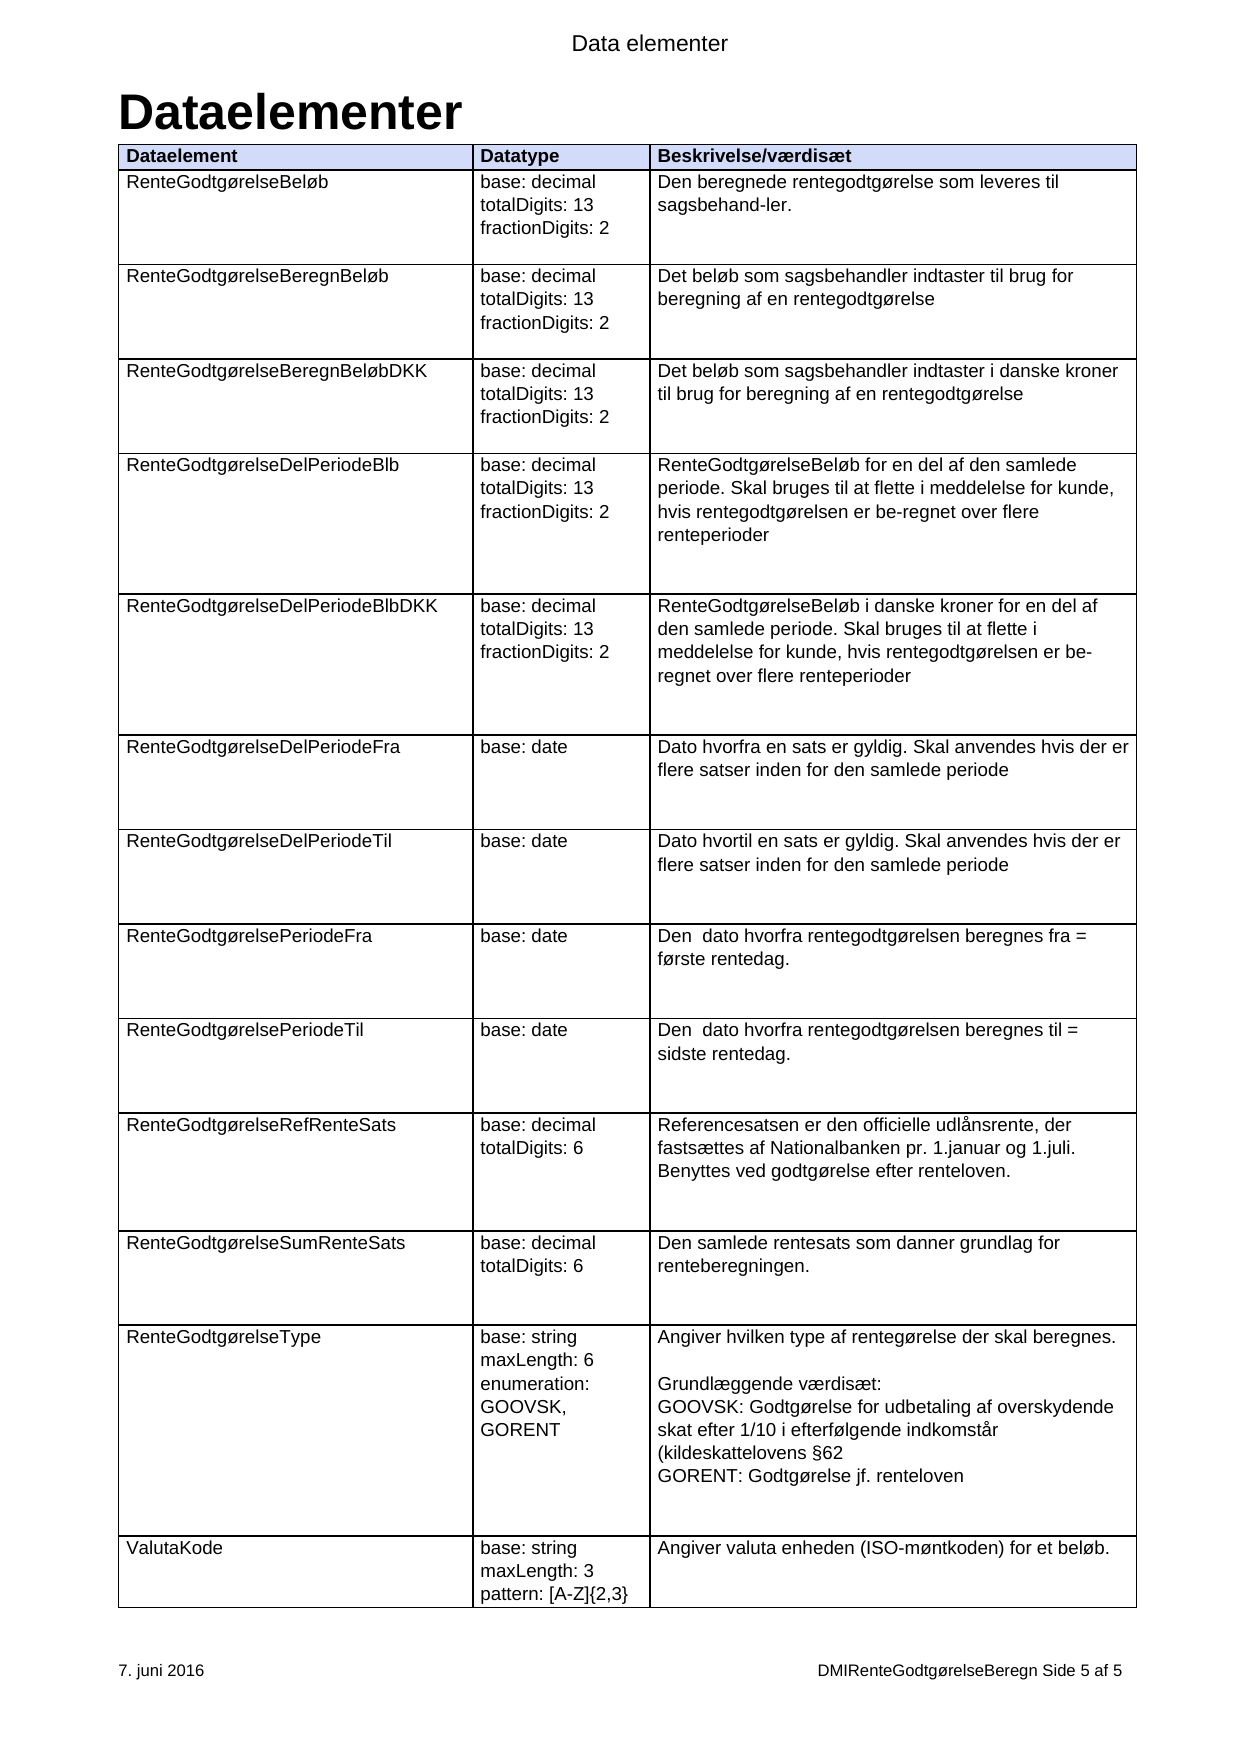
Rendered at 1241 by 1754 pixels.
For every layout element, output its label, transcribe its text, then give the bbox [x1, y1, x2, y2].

table_cell base: date [474, 925, 649, 1018]
table_cell RenteGodtgørelseBeløb i danske kroner for en del af den samlede periode. Skal bruges til at flette i meddelelse for kunde, hvis rentegodtgørelsen er be-regnet over flere renteperioder [651, 595, 1136, 734]
table_header Beskrivelse/værdisæt [651, 145, 1136, 169]
table_cell base: date [474, 830, 649, 923]
text Dataelementer [118, 82, 1181, 140]
table_cell base: string maxLength: 6 enumeration: GOOVSK, GORENT [474, 1326, 649, 1535]
table_cell RenteGodtgørelseBeløb [119, 171, 472, 263]
table_cell base: decimal totalDigits: 13 fractionDigits: 2 [474, 454, 649, 593]
table_cell base: decimal totalDigits: 6 [474, 1114, 649, 1230]
table_cell RenteGodtgørelsePeriodeTil [119, 1019, 472, 1112]
table_cell Dato hvortil en sats er gyldig. Skal anvendes hvis der er flere satser inden for den samlede periode [651, 830, 1136, 923]
table_cell base: decimal totalDigits: 13 fractionDigits: 2 [474, 360, 649, 452]
table_cell base: date [474, 1019, 649, 1112]
table_cell RenteGodtgørelseBeløb for en del af den samlede periode. Skal bruges til at flette i meddelelse for kunde, hvis rentegodtgørelsen er be-regnet over flere renteperioder [651, 454, 1136, 593]
table_cell base: date [474, 736, 649, 829]
table_header Dataelement [119, 145, 472, 169]
table_cell Dato hvorfra en sats er gyldig. Skal anvendes hvis der er flere satser inden for den samlede periode [651, 736, 1136, 829]
table_cell RenteGodtgørelseBeregnBeløbDKK [119, 360, 472, 452]
table_cell base: string maxLength: 3 pattern: [A-Z]{2,3} [474, 1537, 649, 1607]
table_cell RenteGodtgørelsePeriodeFra [119, 925, 472, 1018]
table_cell RenteGodtgørelseSumRenteSats [119, 1232, 472, 1324]
table_cell ValutaKode [119, 1537, 472, 1607]
table_cell Den samlede rentesats som danner grundlag for renteberegningen. [651, 1232, 1136, 1324]
table_cell RenteGodtgørelseDelPeriodeBlbDKK [119, 595, 472, 734]
table_cell RenteGodtgørelseDelPeriodeFra [119, 736, 472, 829]
table_cell RenteGodtgørelseDelPeriodeBlb [119, 454, 472, 593]
table_cell base: decimal totalDigits: 13 fractionDigits: 2 [474, 171, 649, 263]
table_cell Det beløb som sagsbehandler indtaster i danske kroner til brug for beregning af en rentegodtgørelse [651, 360, 1136, 452]
table_cell RenteGodtgørelseDelPeriodeTil [119, 830, 472, 923]
table_cell Den dato hvorfra rentegodtgørelsen beregnes fra = første rentedag. [651, 925, 1136, 1018]
table_cell RenteGodtgørelseBeregnBeløb [119, 265, 472, 358]
table_cell base: decimal totalDigits: 13 fractionDigits: 2 [474, 595, 649, 734]
table_cell base: decimal totalDigits: 13 fractionDigits: 2 [474, 265, 649, 358]
table_cell Angiver valuta enheden (ISO-møntkoden) for et beløb. [651, 1537, 1136, 1607]
table_cell Det beløb som sagsbehandler indtaster til brug for beregning af en rentegodtgørelse [651, 265, 1136, 358]
table_header Datatype [474, 145, 649, 169]
table_cell Referencesatsen er den officielle udlånsrente, der fastsættes af Nationalbanken pr. 1.januar og 1.juli. Benyttes ved godtgørelse efter renteloven. [651, 1114, 1136, 1230]
table_cell Angiver hvilken type af rentegørelse der skal beregnes. Grundlæggende værdisæt: GOOVSK: Godtgørelse for udbetaling af overskydende skat efter 1/10 i efterfølgende indkomstår (kildeskattelovens §62 GORENT: Godtgørelse jf. renteloven [651, 1326, 1136, 1535]
table_cell Den beregnede rentegodtgørelse som leveres til sagsbehand-ler. [651, 171, 1136, 263]
table_cell Den dato hvorfra rentegodtgørelsen beregnes til = sidste rentedag. [651, 1019, 1136, 1112]
table_cell base: decimal totalDigits: 6 [474, 1232, 649, 1324]
table_cell RenteGodtgørelseType [119, 1326, 472, 1535]
table_cell RenteGodtgørelseRefRenteSats [119, 1114, 472, 1230]
